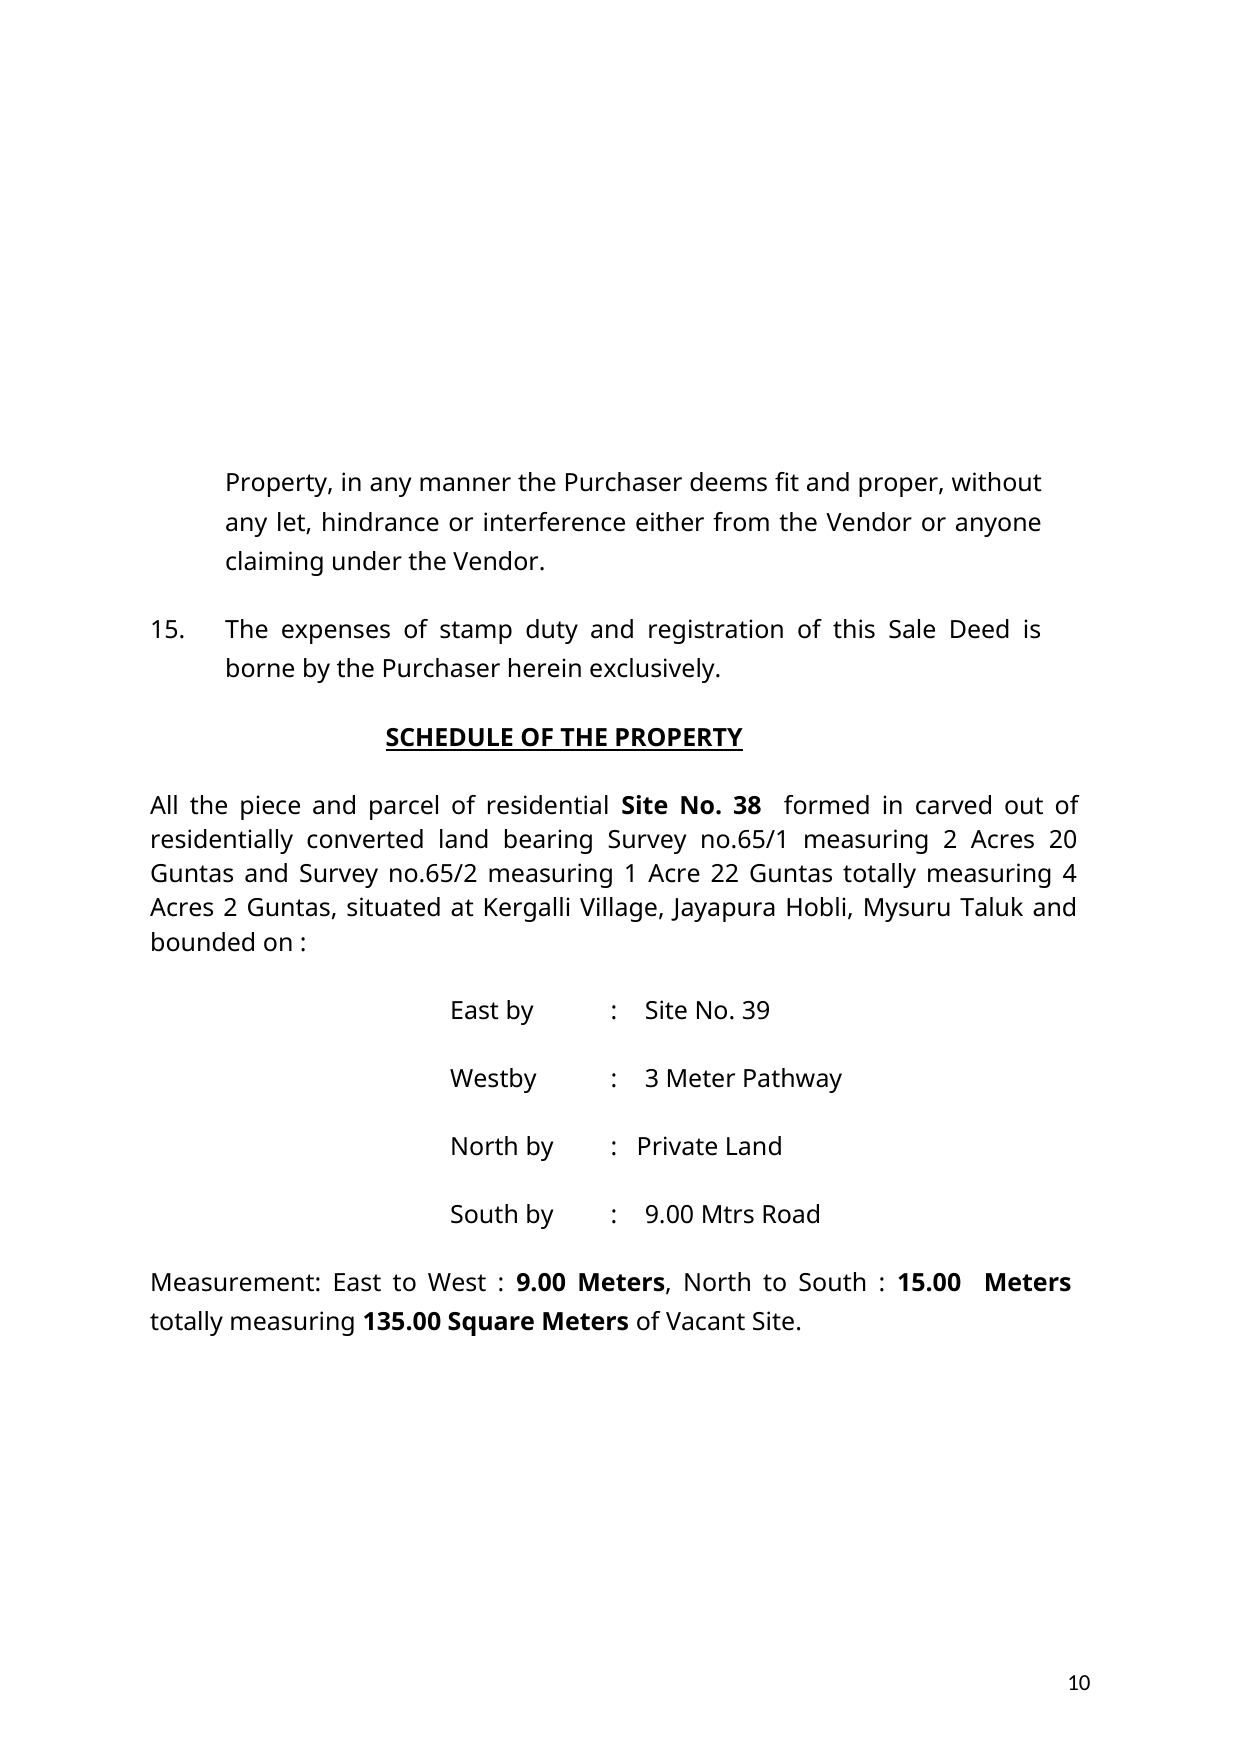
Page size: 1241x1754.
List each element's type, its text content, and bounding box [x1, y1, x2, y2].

text Measurement: East to West : 9.00 Meters, North to South : 15.00 Meters totally measuring 135.00 Square Meters of Vacant Site. [150, 1265, 1072, 1338]
text South by : 9.00 Mtrs Road [450, 1197, 873, 1231]
text East by : Site No. 39 [450, 992, 802, 1026]
text Westby : 3 Meter Pathway [450, 1060, 890, 1094]
text All the piece and parcel of residential Site No. 38 formed in carved out of residentially converted land bearing Survey no.65/1 measuring 2 Acres 20 Guntas and Survey no.65/2 measuring 1 Acre 22 Guntas totally measuring 4 Acres 2 Guntas, situated at Kergalli Village, Jayapura Hobli, Mysuru Taluk and bounded on : [150, 788, 1078, 958]
list The expenses of stamp duty and registration of this Sale Deed is borne by the Purchaser herein exclusively. [150, 612, 1043, 685]
text North by : Private Land [450, 1128, 802, 1163]
text Property, in any manner the Purchaser deems fit and proper, without any let, hindrance or interference either from the Vendor or anyone claiming under the Vendor. [225, 465, 1043, 577]
subtitle SCHEDULE OF THE PROPERTY [385, 720, 1072, 754]
